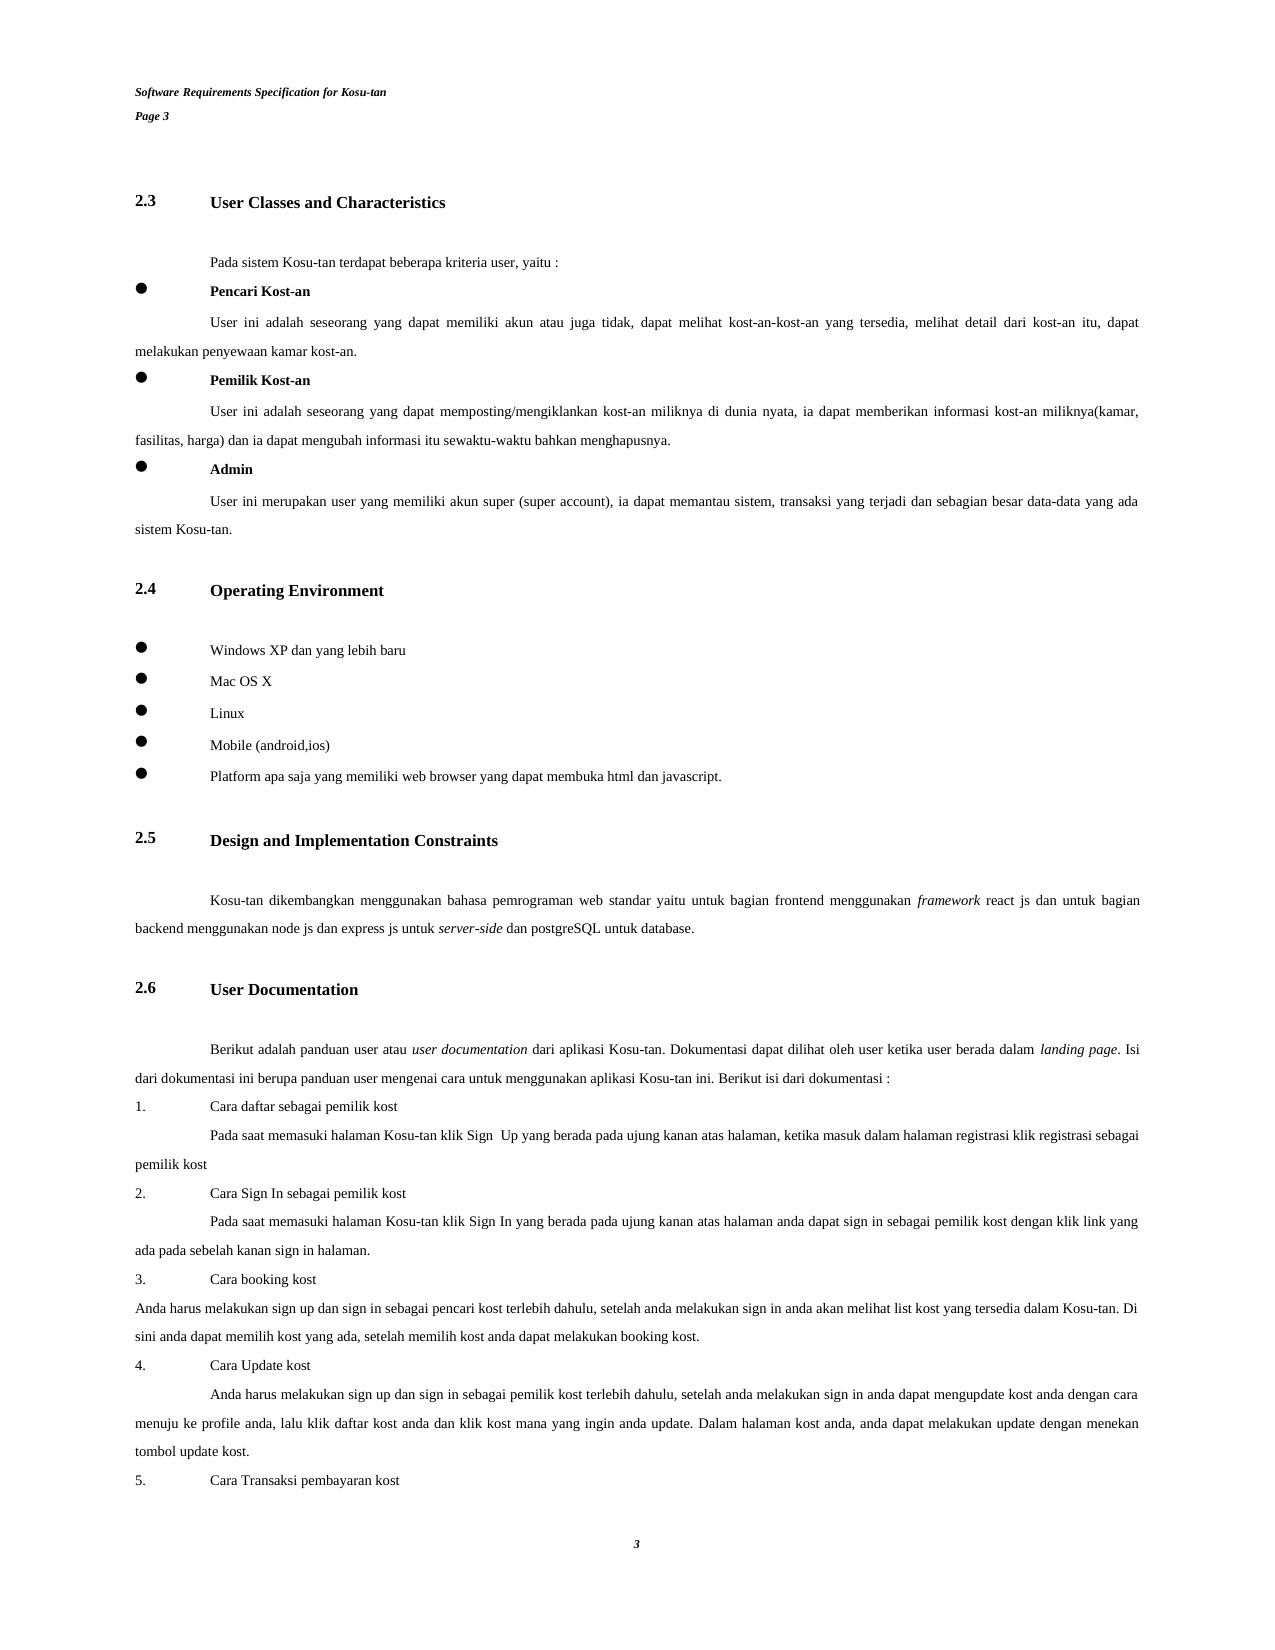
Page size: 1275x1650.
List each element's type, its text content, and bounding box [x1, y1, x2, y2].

text User ini adalah seseorang yang dapat memiliki akun atau juga tidak, dapat melihat kost-an-kost-an yang tersedia, melihat detail dari kost-an itu, dapat melakukan penyewaan kamar kost-an. [135, 302, 1140, 360]
text Pada sistem Kosu-tan terdapat beberapa kriteria user, yaitu : [135, 242, 1140, 271]
list Admin [135, 449, 1140, 480]
list Cara booking kost [135, 1259, 1140, 1287]
list Windows XP dan yang lebih baru [135, 630, 1140, 661]
list Cara Transaksi pembayaran kost [135, 1460, 1140, 1489]
subtitle User Documentation [135, 966, 1140, 999]
list Mac OS X [135, 661, 1140, 693]
text Anda harus melakukan sign up dan sign in sebagai pencari kost terlebih dahulu, setelah anda melakukan sign in anda akan melihat list kost yang tersedia dalam Kosu-tan. Di sini anda dapat memilih kost yang ada, setelah memilih kost anda dapat melakukan booking kost. [135, 1287, 1140, 1345]
subtitle Design and Implementation Constraints [135, 817, 1140, 850]
text Kosu-tan dikembangkan menggunakan bahasa pemrograman web standar yaitu untuk bagian frontend menggunakan framework react js dan untuk bagian backend menggunakan node js dan express js untuk server-side dan postgreSQL untuk database. [135, 879, 1140, 937]
list Pencari Kost-an [135, 271, 1140, 302]
subtitle User Classes and Characteristics [135, 179, 1140, 213]
list Mobile (android,ios) [135, 724, 1140, 756]
text User ini adalah seseorang yang dapat memposting/mengiklankan kost-an miliknya di dunia nyata, ia dapat memberikan informasi kost-an miliknya(kamar, fasilitas, harga) dan ia dapat mengubah informasi itu sewaktu-waktu bahkan menghapusnya. [135, 391, 1140, 449]
list Cara Sign In sebagai pemilik kost [135, 1172, 1140, 1201]
subtitle Operating Environment [135, 567, 1140, 601]
text Pada saat memasuki halaman Kosu-tan klik Sign In yang berada pada ujung kanan atas halaman anda dapat sign in sebagai pemilik kost dengan klik link yang ada pada sebelah kanan sign in halaman. [135, 1201, 1140, 1259]
text Anda harus melakukan sign up dan sign in sebagai pemilik kost terlebih dahulu, setelah anda melakukan sign in anda dapat mengupdate kost anda dengan cara menuju ke profile anda, lalu klik daftar kost anda dan klik kost mana yang ingin anda update. Dalam halaman kost anda, anda dapat melakukan update dengan menekan tombol update kost. [135, 1374, 1140, 1460]
list Platform apa saja yang memiliki web browser yang dapat membuka html dan javascript. [135, 756, 1140, 787]
text Berikut adalah panduan user atau user documentation dari aplikasi Kosu-tan. Dokumentasi dapat dilihat oleh user ketika user berada dalam landing page. Isi dari dokumentasi ini berupa panduan user mengenai cara untuk menggunakan aplikasi Kosu-tan ini. Berikut isi dari dokumentasi : [135, 1029, 1140, 1086]
text Pada saat memasuki halaman Kosu-tan klik Sign Up yang berada pada ujung kanan atas halaman, ketika masuk dalam halaman registrasi klik registrasi sebagai pemilik kost [135, 1115, 1140, 1172]
text User ini merupakan user yang memiliki akun super (super account), ia dapat memantau sistem, transaksi yang terjadi dan sebagian besar data-data yang ada sistem Kosu-tan. [135, 480, 1140, 538]
list Cara Update kost [135, 1345, 1140, 1374]
list Cara daftar sebagai pemilik kost [135, 1086, 1140, 1115]
list Pemilik Kost-an [135, 360, 1140, 391]
list Linux [135, 693, 1140, 724]
